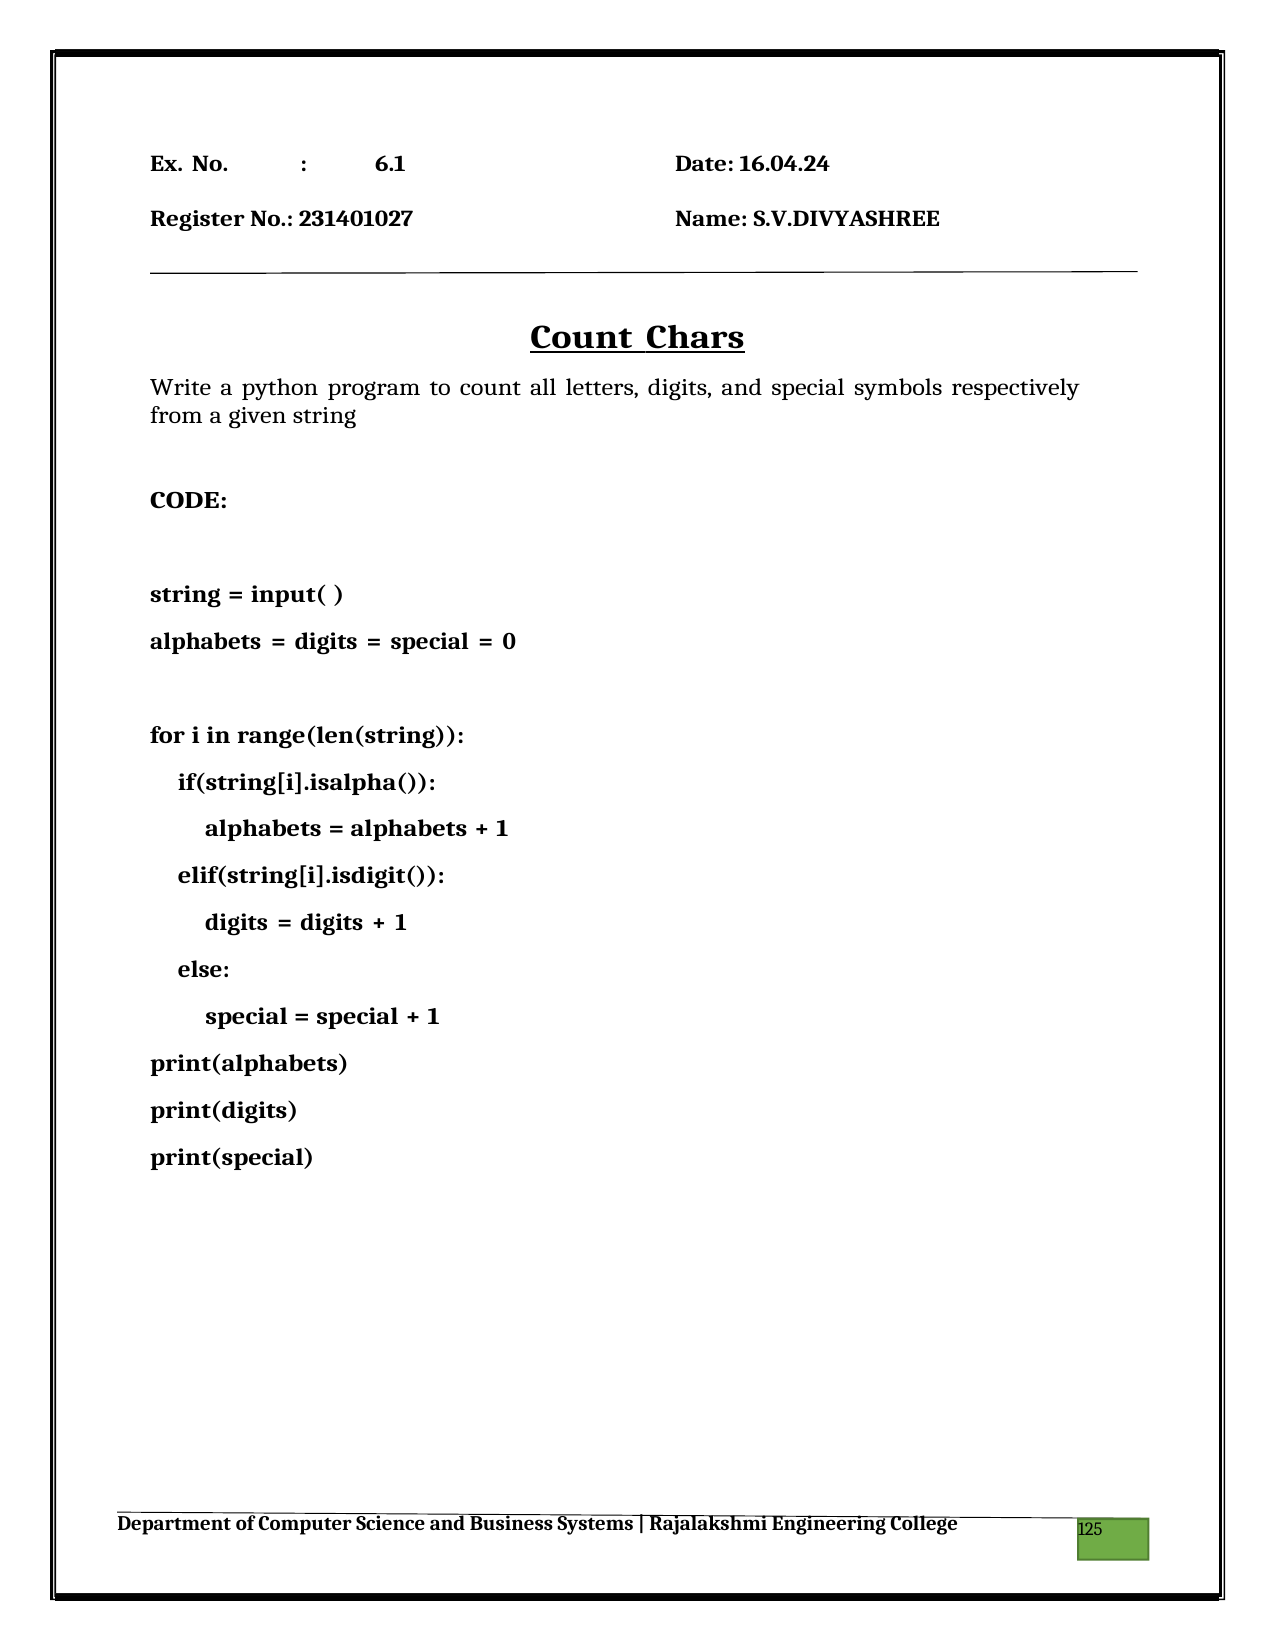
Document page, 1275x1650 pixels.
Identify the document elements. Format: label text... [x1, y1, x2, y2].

subtitle Count Chars [437, 318, 838, 357]
picture [56, 51, 1218, 56]
text for i in range(len(string)): if(string[i].isalpha()): [150, 721, 568, 796]
text special = special + 1 print(alphabets) print(digits) print(special) [150, 1003, 449, 1171]
text Ex. No. : 6.1 Date: 16.04.24 [150, 150, 1135, 177]
text digits = digits + 1 else: [178, 909, 449, 983]
text CODE: [150, 487, 1135, 514]
text alphabets = digits = special = 0 [150, 628, 1135, 655]
text string = input( ) [150, 580, 1135, 608]
text alphabets = alphabets + 1 elif(string[i].isdigit()): [178, 815, 568, 890]
picture [56, 1595, 1218, 1600]
text Register No.: 231401027 Name: S.V.DIVYASHREE [150, 206, 1135, 232]
text Write a python program to count all letters, digits, and special symbols respectively from a given string [150, 374, 1124, 429]
